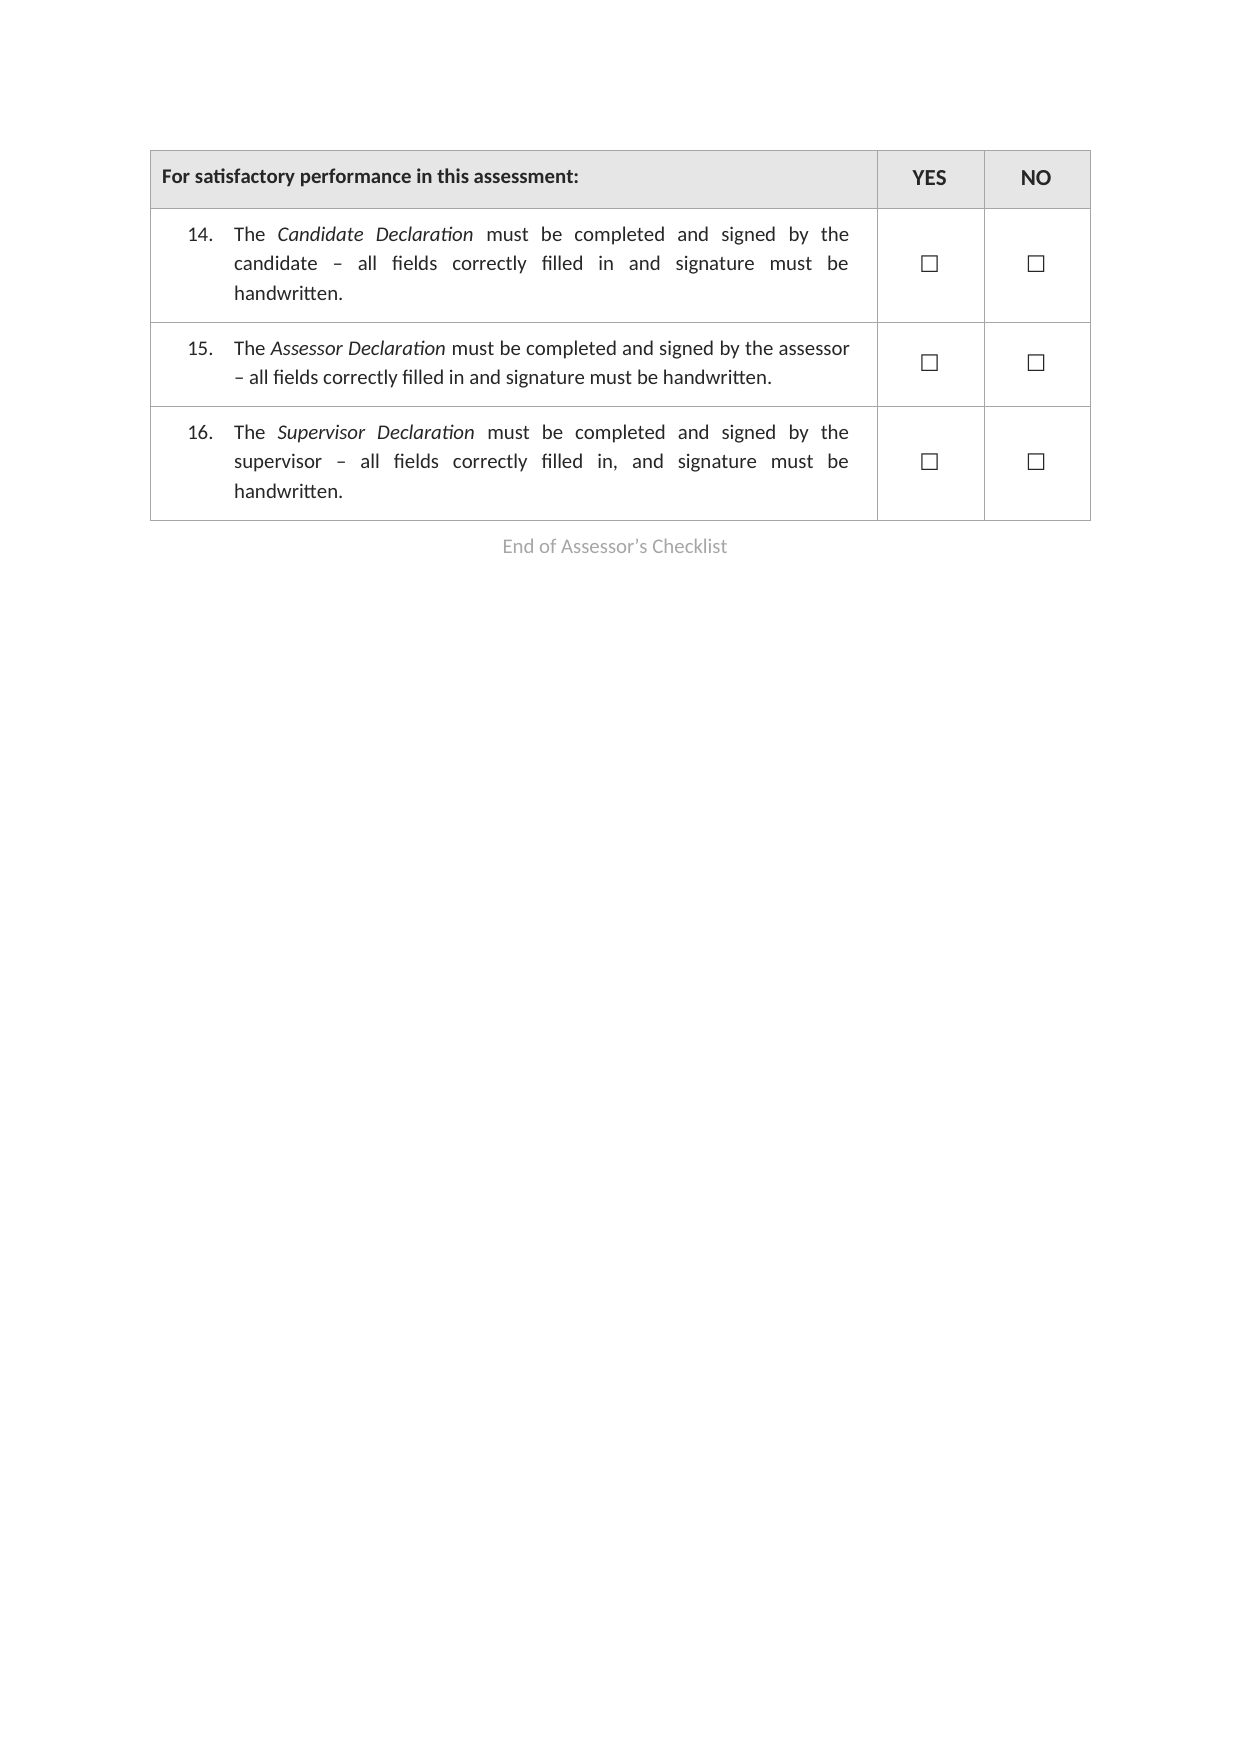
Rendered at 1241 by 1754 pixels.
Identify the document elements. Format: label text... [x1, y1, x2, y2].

table_header For satisfactory performance in this assessment: [151, 151, 877, 208]
table_cell The Supervisor Declaration must be completed and signed by the supervisor – all fields correctly filled in, and signature must be handwritten. [151, 407, 877, 520]
table_header NO [985, 151, 1090, 208]
table_cell The Candidate Declaration must be completed and signed by the candidate – all fields correctly filled in and signature must be handwritten. [151, 209, 877, 322]
table_cell The Assessor Declaration must be completed and signed by the assessor – all fields correctly filled in and signature must be handwritten. [151, 323, 877, 406]
table_header YES [878, 151, 984, 208]
text End of Assessor’s Checklist [150, 533, 1080, 559]
